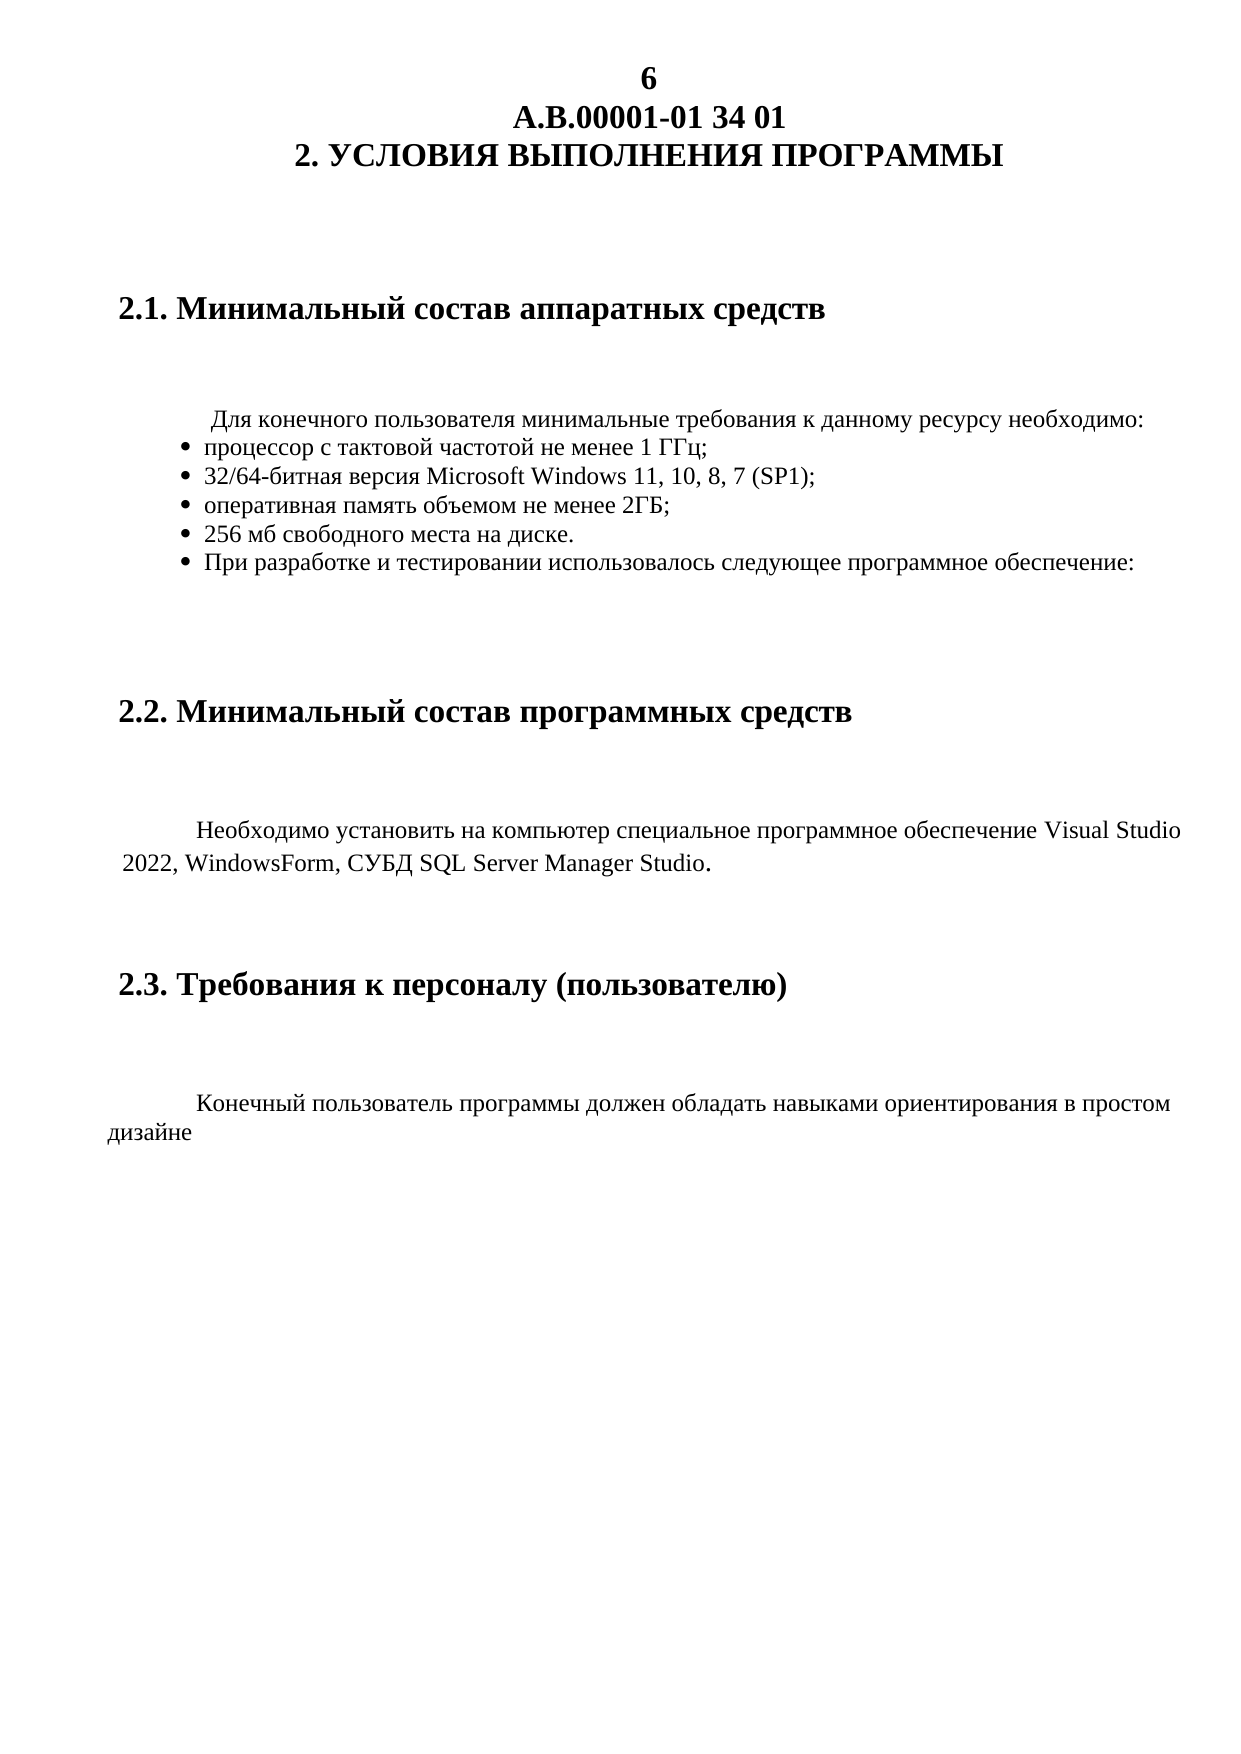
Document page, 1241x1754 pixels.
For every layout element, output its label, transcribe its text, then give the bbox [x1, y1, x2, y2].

text Необходимо установить на компьютер специальное программное обеспечение Visual Studio 2022, WindowsForm, СУБД SQL Server Manager Studio. [122, 816, 1209, 878]
text Для конечного пользователя минимальные требования к данному ресурсу необходимо: [122, 404, 1209, 432]
list 256 мб свободного места на диске. [92, 519, 1209, 547]
list 32/64-битная версия Microsoft Windows 11, 10, 8, 7 (SP1); [92, 461, 1209, 490]
list процессор с тактовой частотой не менее 1 ГГц; [92, 432, 1209, 461]
subtitle Минимальный состав программных средств [118, 691, 1209, 729]
list При разработке и тестировании использовалось следующее программное обеспечение: [92, 547, 1209, 576]
text Конечный пользователь программы должен обладать навыками ориентирования в простом дизайне [107, 1088, 1209, 1146]
subtitle Требования к персоналу (пользователю) [118, 964, 1209, 1003]
subtitle Минимальный состав аппаратных средств [118, 289, 1209, 327]
list оперативная память объемом не менее 2ГБ; [92, 490, 1209, 519]
subtitle УСЛОВИЯ ВЫПОЛНЕНИЯ ПРОГРАММЫ [294, 135, 1209, 174]
